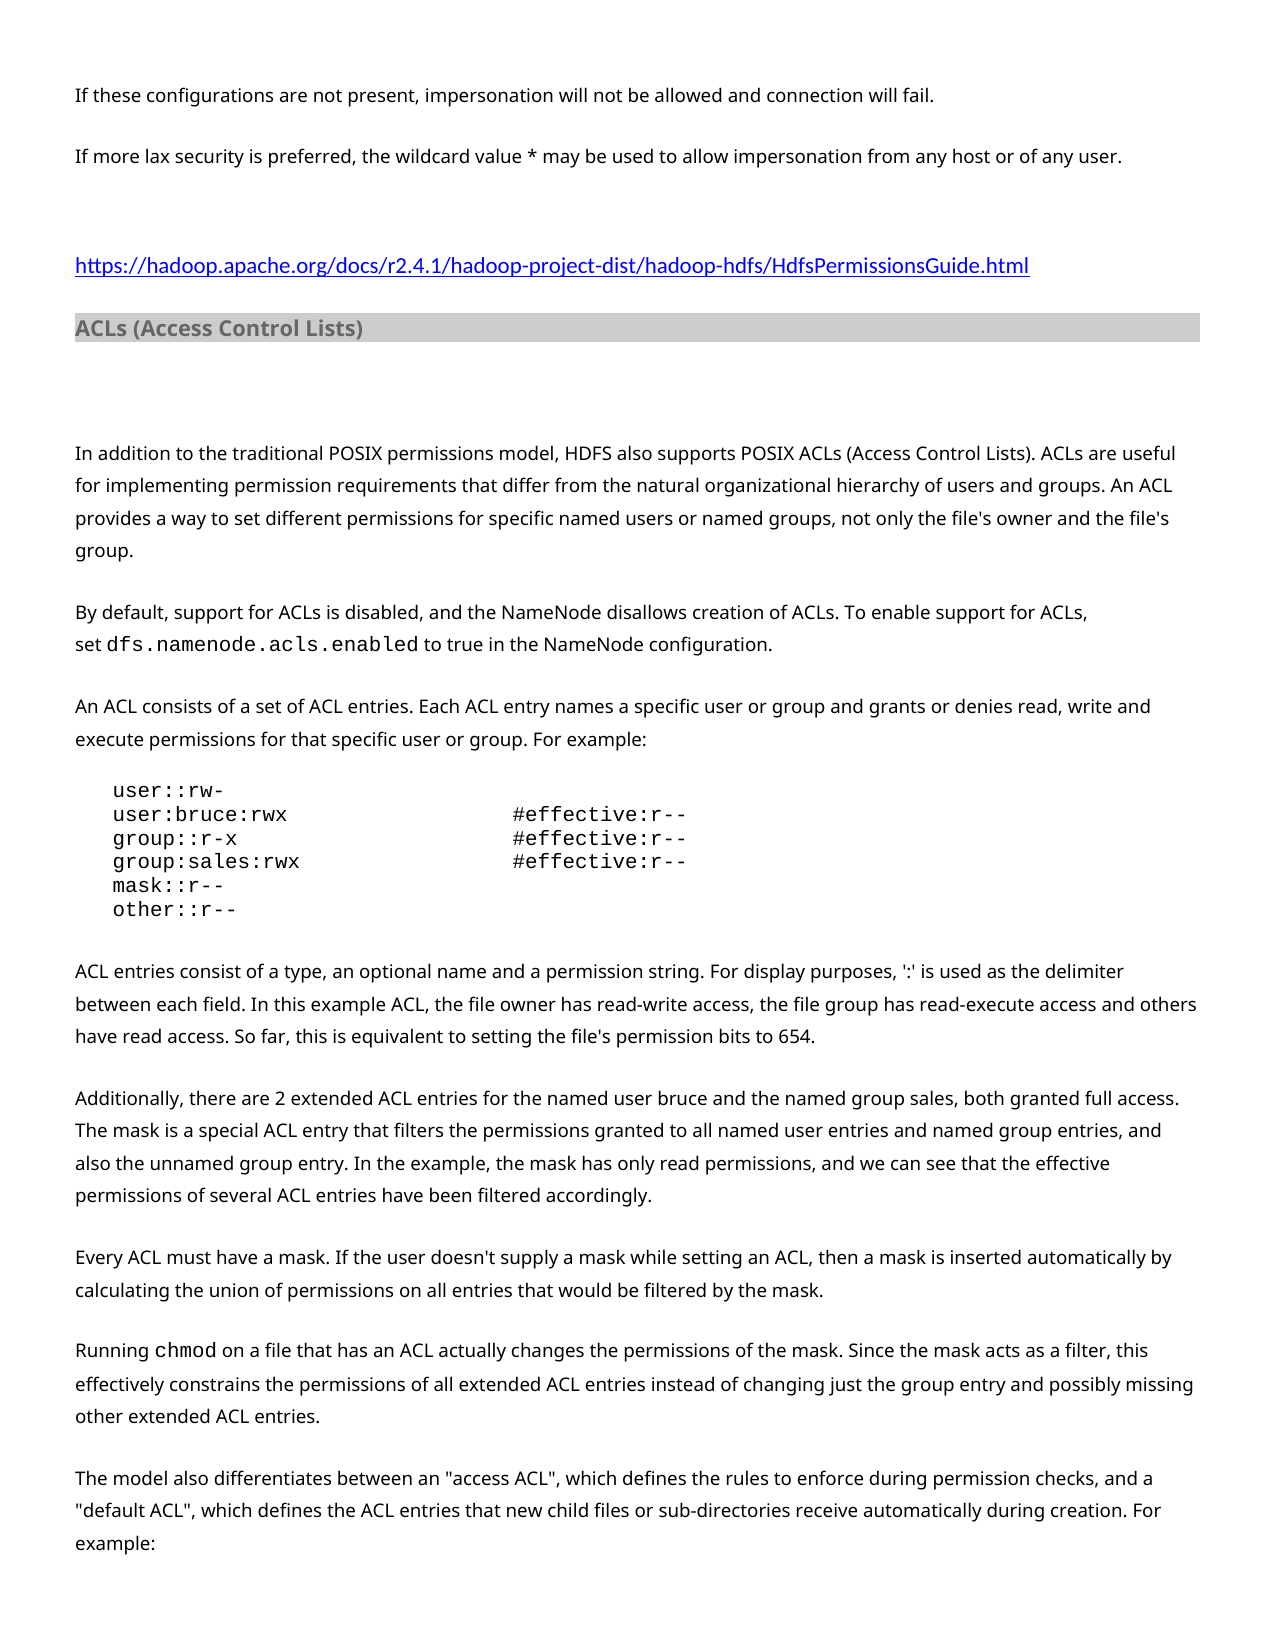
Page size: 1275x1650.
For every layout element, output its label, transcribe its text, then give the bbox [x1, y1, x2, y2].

text If these configurations are not present, impersonation will not be allowed and connection will fail. [75, 75, 1200, 107]
text ACL entries consist of a type, an optional name and a permission string. For display purposes, ':' is used as the delimiter between each field. In this example ACL, the file owner has read-write access, the file group has read-execute access and others have read access. So far, this is equivalent to setting the file's permission bits to 654. [75, 952, 1200, 1049]
text group:sales:rwx #effective:r-- [75, 851, 1200, 875]
text user::rw- [75, 781, 1200, 804]
text group::r-x #effective:r-- [75, 828, 1200, 851]
text An ACL consists of a set of ACL entries. Each ACL entry names a specific user or group and grants or denies read, write and execute permissions for that specific user or group. For example: [75, 686, 1200, 751]
text By default, support for ACLs is disabled, and the NameNode disallows creation of ACLs. To enable support for ACLs, set dfs.namenode.acls.enabled to true in the NameNode configuration. [75, 592, 1200, 657]
text https://hadoop.apache.org/docs/r2.4.1/hadoop-project-dist/hadoop-hdfs/HdfsPermissionsGuide.html [75, 251, 1200, 279]
text In addition to the traditional POSIX permissions model, HDFS also supports POSIX ACLs (Access Control Lists). ACLs are useful for implementing permission requirements that differ from the natural organizational hierarchy of users and groups. An ACL provides a way to set different permissions for specific named users or named groups, not only the file's owner and the file's group. [75, 433, 1200, 563]
text Every ACL must have a mask. If the user doesn't supply a mask while setting an ACL, then a mask is inserted automatically by calculating the union of permissions on all entries that would be filtered by the mask. [75, 1237, 1200, 1302]
text The model also differentiates between an "access ACL", which defines the rules to enforce during permission checks, and a "default ACL", which defines the ACL entries that new child files or sub-directories receive automatically during creation. For example: [75, 1458, 1200, 1556]
text user:bruce:rwx #effective:r-- [75, 804, 1200, 828]
text mask::r-- [75, 875, 1200, 899]
subtitle ACLs (Access Control Lists) [75, 313, 1200, 342]
text other::r-- [75, 899, 1200, 922]
text If more lax security is preferred, the wildcard value * may be used to allow impersonation from any host or of any user. [75, 137, 1200, 169]
text Running chmod on a file that has an ACL actually changes the permissions of the mask. Since the mask acts as a filter, this effectively constrains the permissions of all extended ACL entries instead of changing just the group entry and possibly missing other extended ACL entries. [75, 1332, 1200, 1429]
text Additionally, there are 2 extended ACL entries for the named user bruce and the named group sales, both granted full access. The mask is a special ACL entry that filters the permissions granted to all named user entries and named group entries, and also the unnamed group entry. In the example, the mask has only read permissions, and we can see that the effective permissions of several ACL entries have been filtered accordingly. [75, 1078, 1200, 1208]
